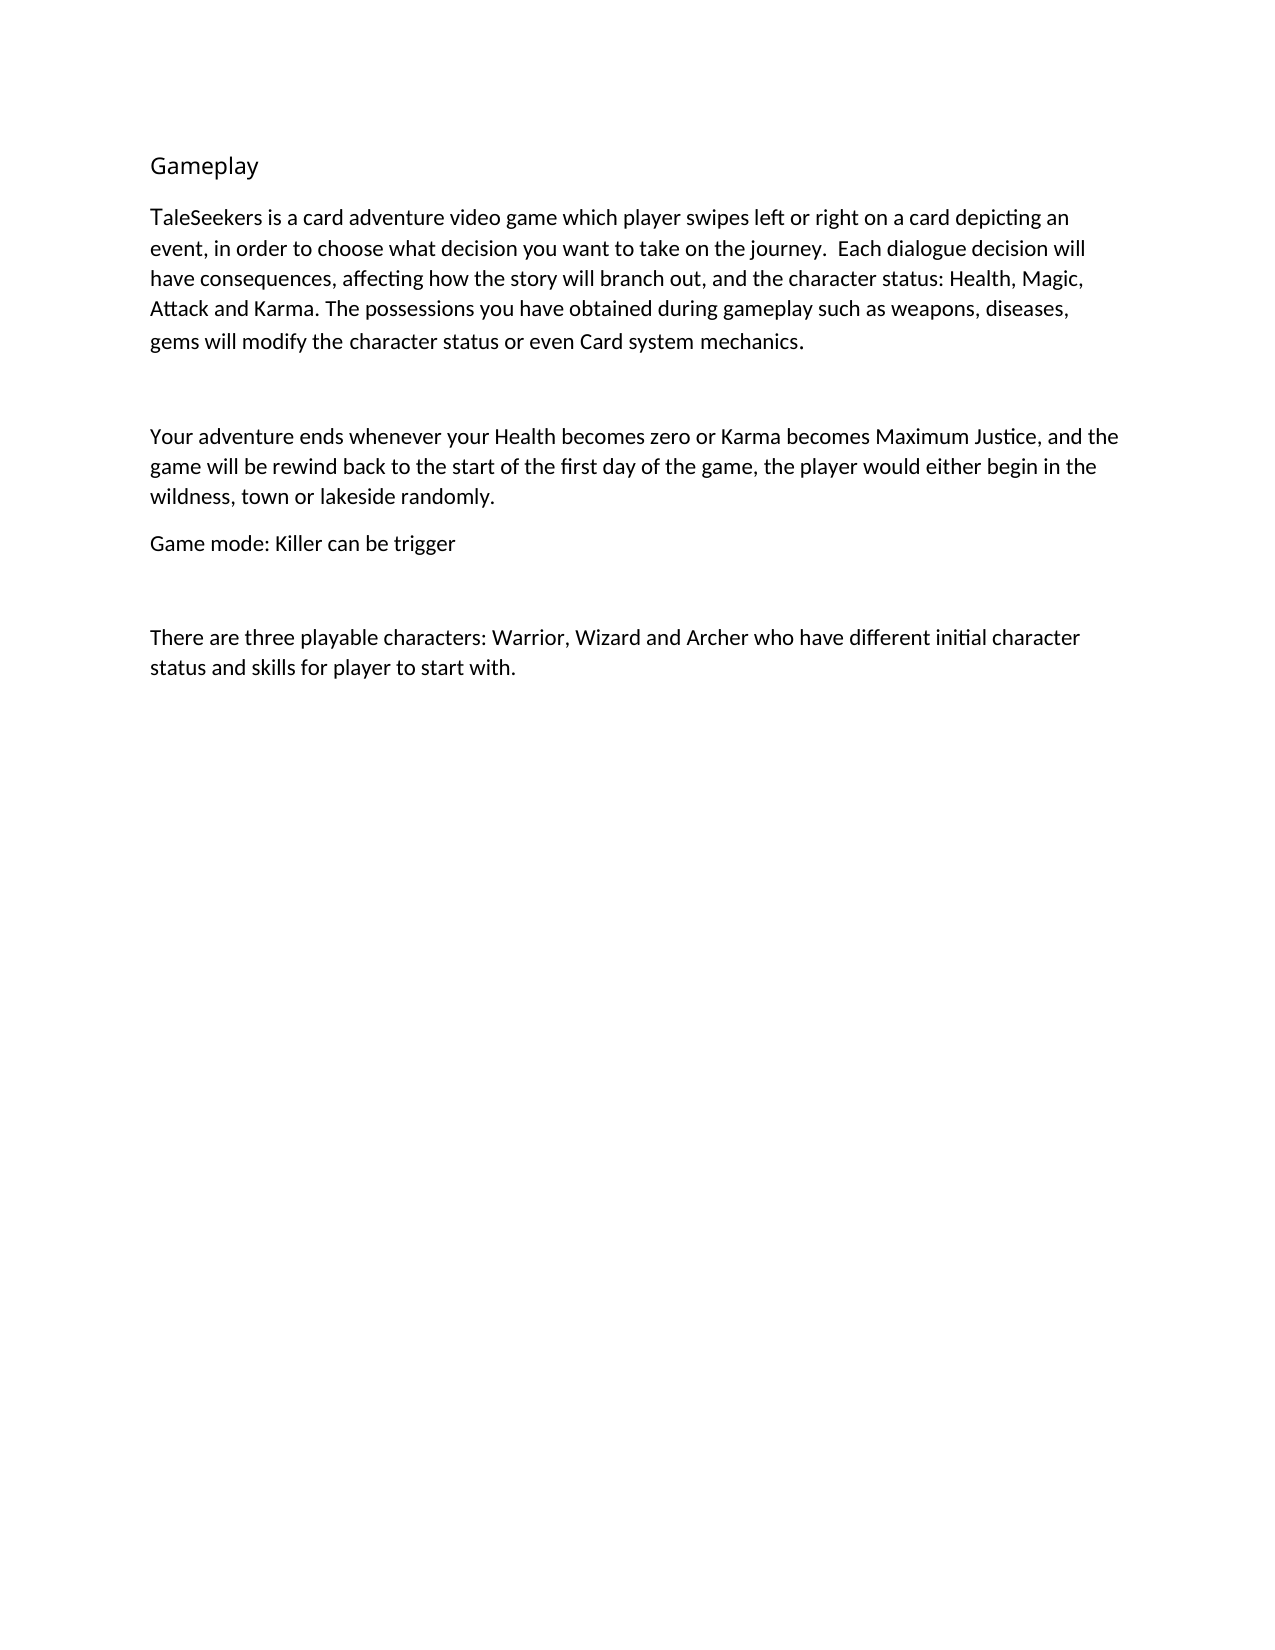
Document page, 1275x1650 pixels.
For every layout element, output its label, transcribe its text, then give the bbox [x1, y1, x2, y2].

text Gameplay [150, 150, 1125, 181]
text Game mode: Killer can be trigger [150, 529, 1125, 557]
text TaleSeekers is a card adventure video game which player swipes left or right on a card depicting an event, in order to choose what decision you want to take on the journey. Each dialogue decision will have consequences, affecting how the story will branch out, and the character status: Health, Magic, Attack and Karma. The possessions you have obtained during gameplay such as weapons, diseases, gems will modify the character status or even Card system mechanics. [150, 200, 1125, 356]
text Your adventure ends whenever your Health becomes zero or Karma becomes Maximum Justice, and the game will be rewind back to the start of the first day of the game, the player would either begin in the wildness, town or lakeside randomly. [150, 422, 1125, 511]
text There are three playable characters: Warrior, Wizard and Archer who have different initial character status and skills for player to start with. [150, 623, 1125, 681]
